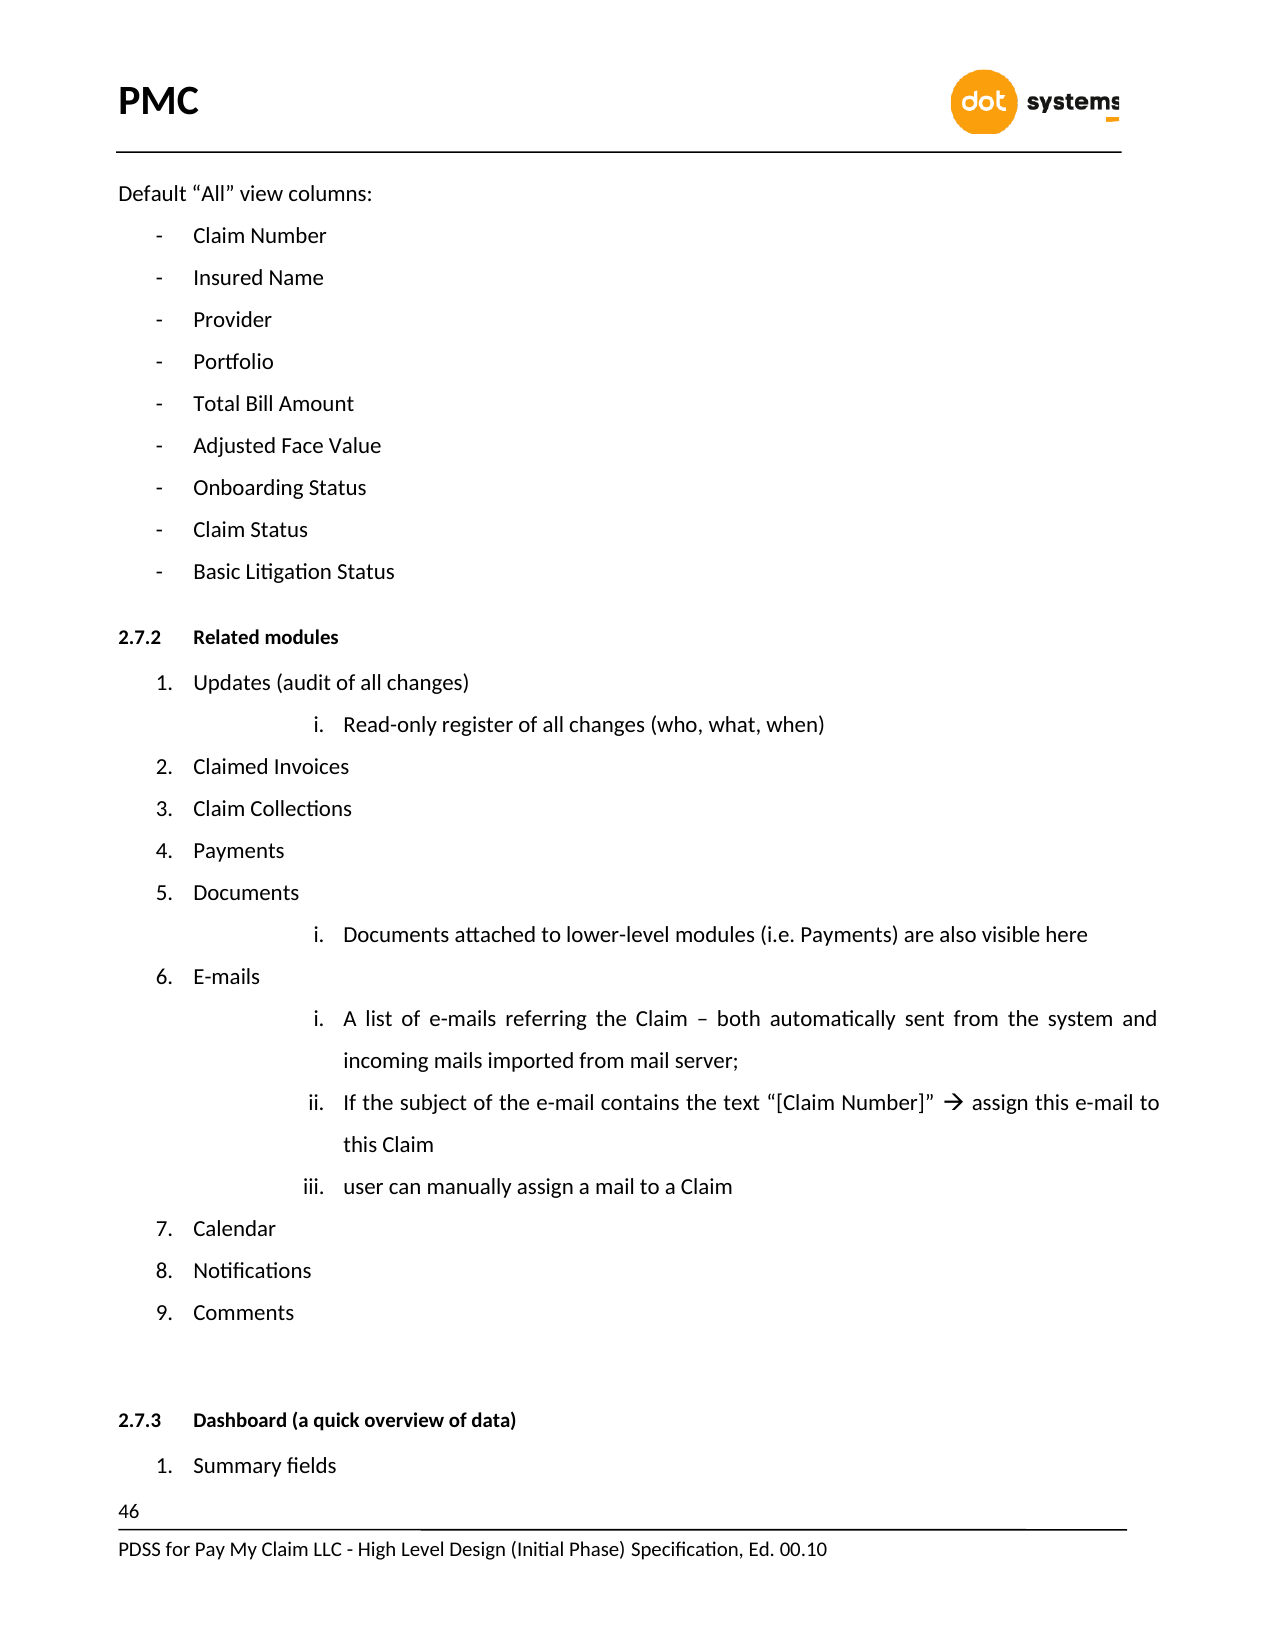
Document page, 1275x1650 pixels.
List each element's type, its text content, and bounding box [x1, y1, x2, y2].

list Adjusted Face Value [156, 431, 1160, 459]
list Portfolio [156, 347, 1160, 375]
list Comments [156, 1298, 1160, 1326]
list Claim Number [156, 221, 1160, 249]
list Read-only register of all changes (who, what, when) [324, 710, 1160, 738]
list user can manually assign a mail to a Claim [324, 1172, 1160, 1200]
list Total Bill Amount [156, 389, 1160, 417]
list If the subject of the e-mail contains the text “[Claim Number]” assign this e-mail to this Claim [324, 1088, 1160, 1158]
list Documents attached to lower-level modules (i.e. Payments) are also visible here [324, 920, 1160, 948]
list Basic Litigation Status [156, 557, 1160, 585]
subtitle Related modules [118, 624, 1160, 649]
list Provider [156, 305, 1160, 333]
list Notifications [156, 1256, 1160, 1284]
picture [950, 69, 1120, 134]
list Summary fields [156, 1451, 1160, 1479]
list Claim Collections [156, 794, 1160, 822]
list A list of e-mails referring the Claim – both automatically sent from the system and incoming mails imported from mail server; [324, 1004, 1160, 1074]
list Claimed Invoices [156, 752, 1160, 780]
list Onboarding Status [156, 473, 1160, 501]
text Default “All” view columns: [118, 179, 1160, 207]
list E-mails [156, 962, 1160, 990]
list Insured Name [156, 263, 1160, 291]
list Updates (audit of all changes) [156, 668, 1160, 696]
list Claim Status [156, 515, 1160, 543]
list Documents [156, 878, 1160, 906]
subtitle Dashboard (a quick overview of data) [118, 1407, 1160, 1432]
list Payments [156, 836, 1160, 864]
list Calendar [156, 1214, 1160, 1242]
